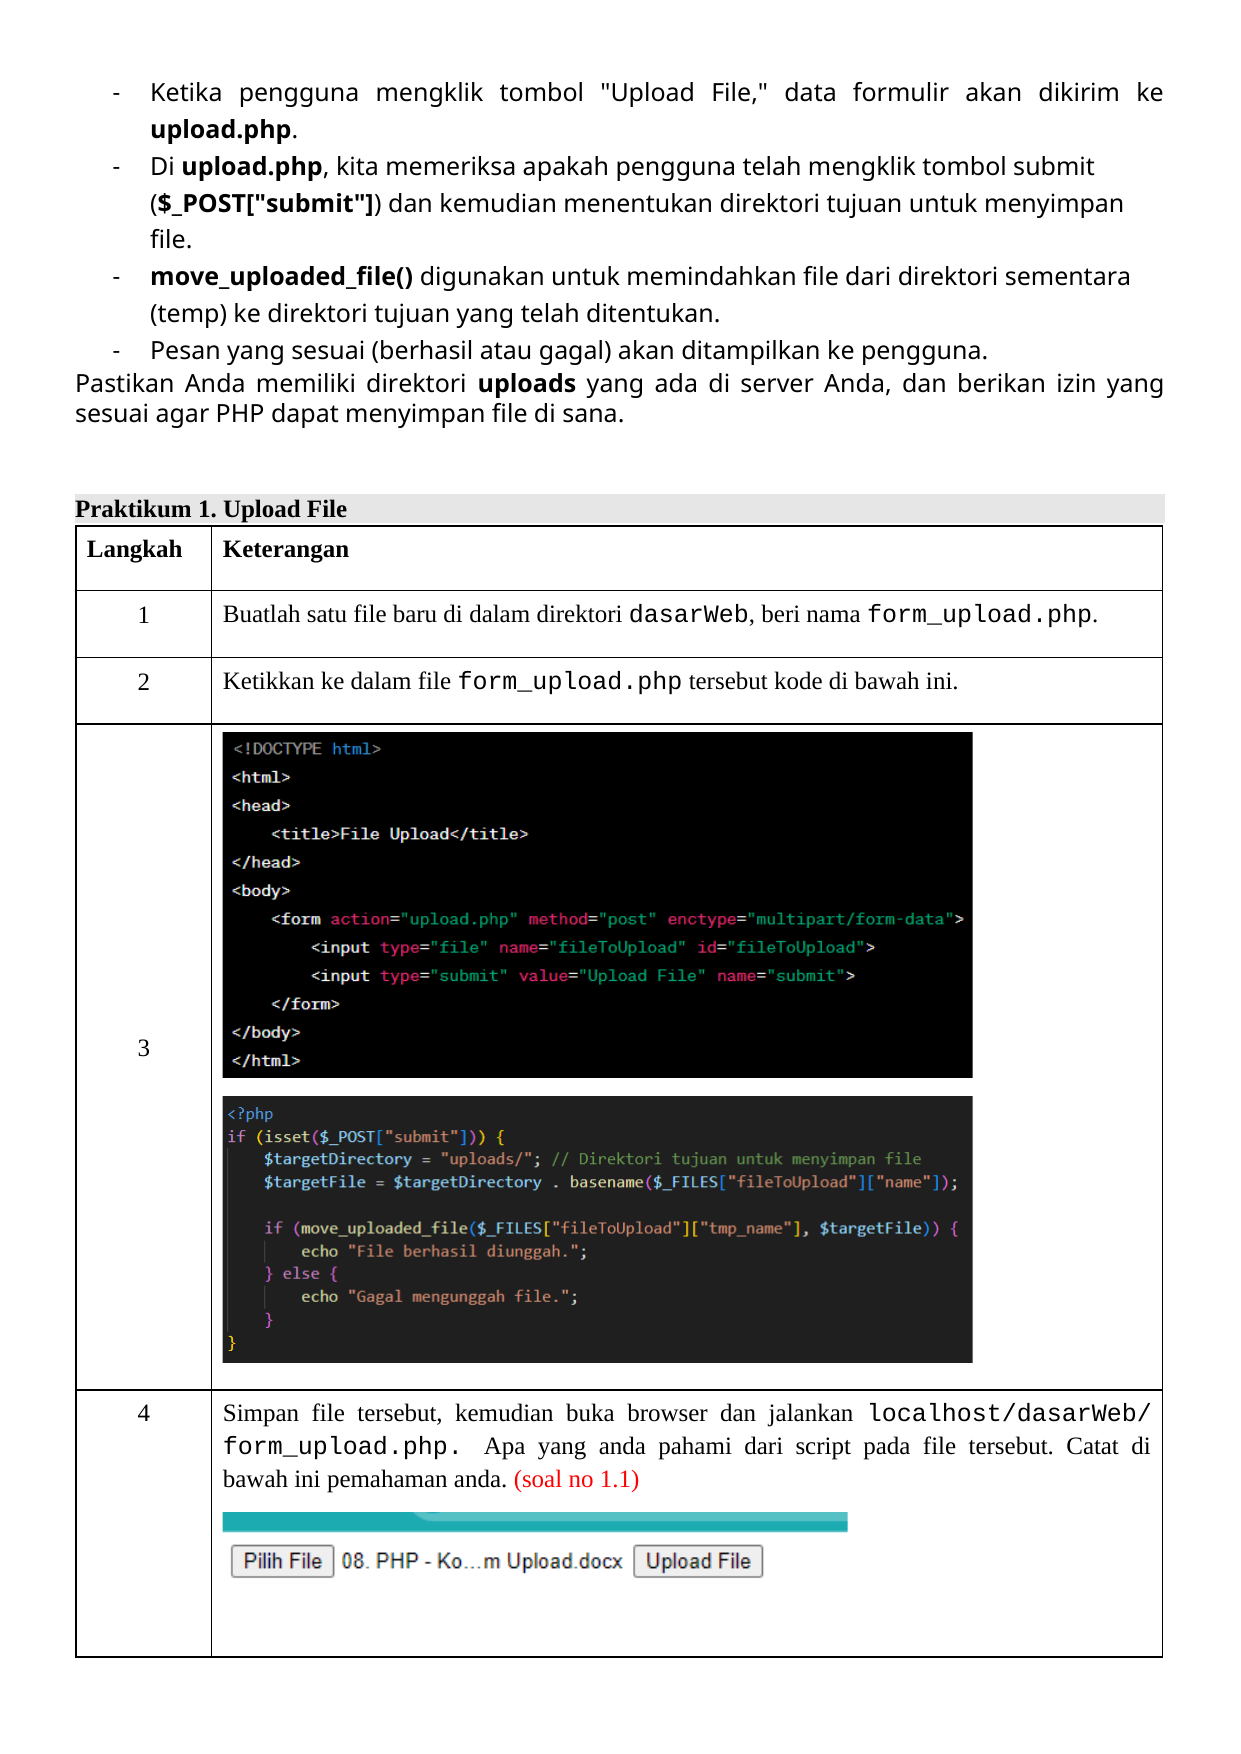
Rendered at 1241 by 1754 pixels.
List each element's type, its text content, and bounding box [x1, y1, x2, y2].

table_cell Ketikkan ke dalam file form_upload.php tersebut kode di bawah ini. [212, 658, 1162, 723]
table_cell 3 [77, 725, 211, 1389]
picture [222, 732, 973, 1078]
picture [222, 1512, 848, 1630]
list move_uploaded_file() digunakan untuk memindahkan file dari direktori sementara (temp) ke direktori tujuan yang telah ditentukan. [112, 259, 1165, 330]
text Praktikum 1. Upload File [75, 494, 1165, 523]
table_header Langkah [77, 527, 211, 590]
table_cell 4 [77, 1391, 211, 1656]
list Ketika pengguna mengklik tombol "Upload File," data formulir akan dikirim ke upload.php. [112, 75, 1165, 146]
list Pesan yang sesuai (berhasil atau gagal) akan ditampilkan ke pengguna. [112, 332, 1165, 366]
text Pastikan Anda memiliki direktori uploads yang ada di server Anda, dan berikan izin yang sesuai agar PHP dapat menyimpan file di sana. [75, 369, 1165, 428]
list Di upload.php, kita memeriksa apakah pengguna telah mengklik tombol submit ($_POST["submit"]) dan kemudian menentukan direktori tujuan untuk menyimpan file. [112, 148, 1165, 256]
picture [222, 1096, 973, 1363]
table_cell 1 [77, 591, 211, 656]
table_cell 2 [77, 658, 211, 723]
table_header Keterangan [212, 527, 1162, 590]
table_cell [212, 725, 1162, 1389]
table_cell Buatlah satu file baru di dalam direktori dasarWeb, beri nama form_upload.php. [212, 591, 1162, 656]
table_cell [212, 1391, 1162, 1656]
